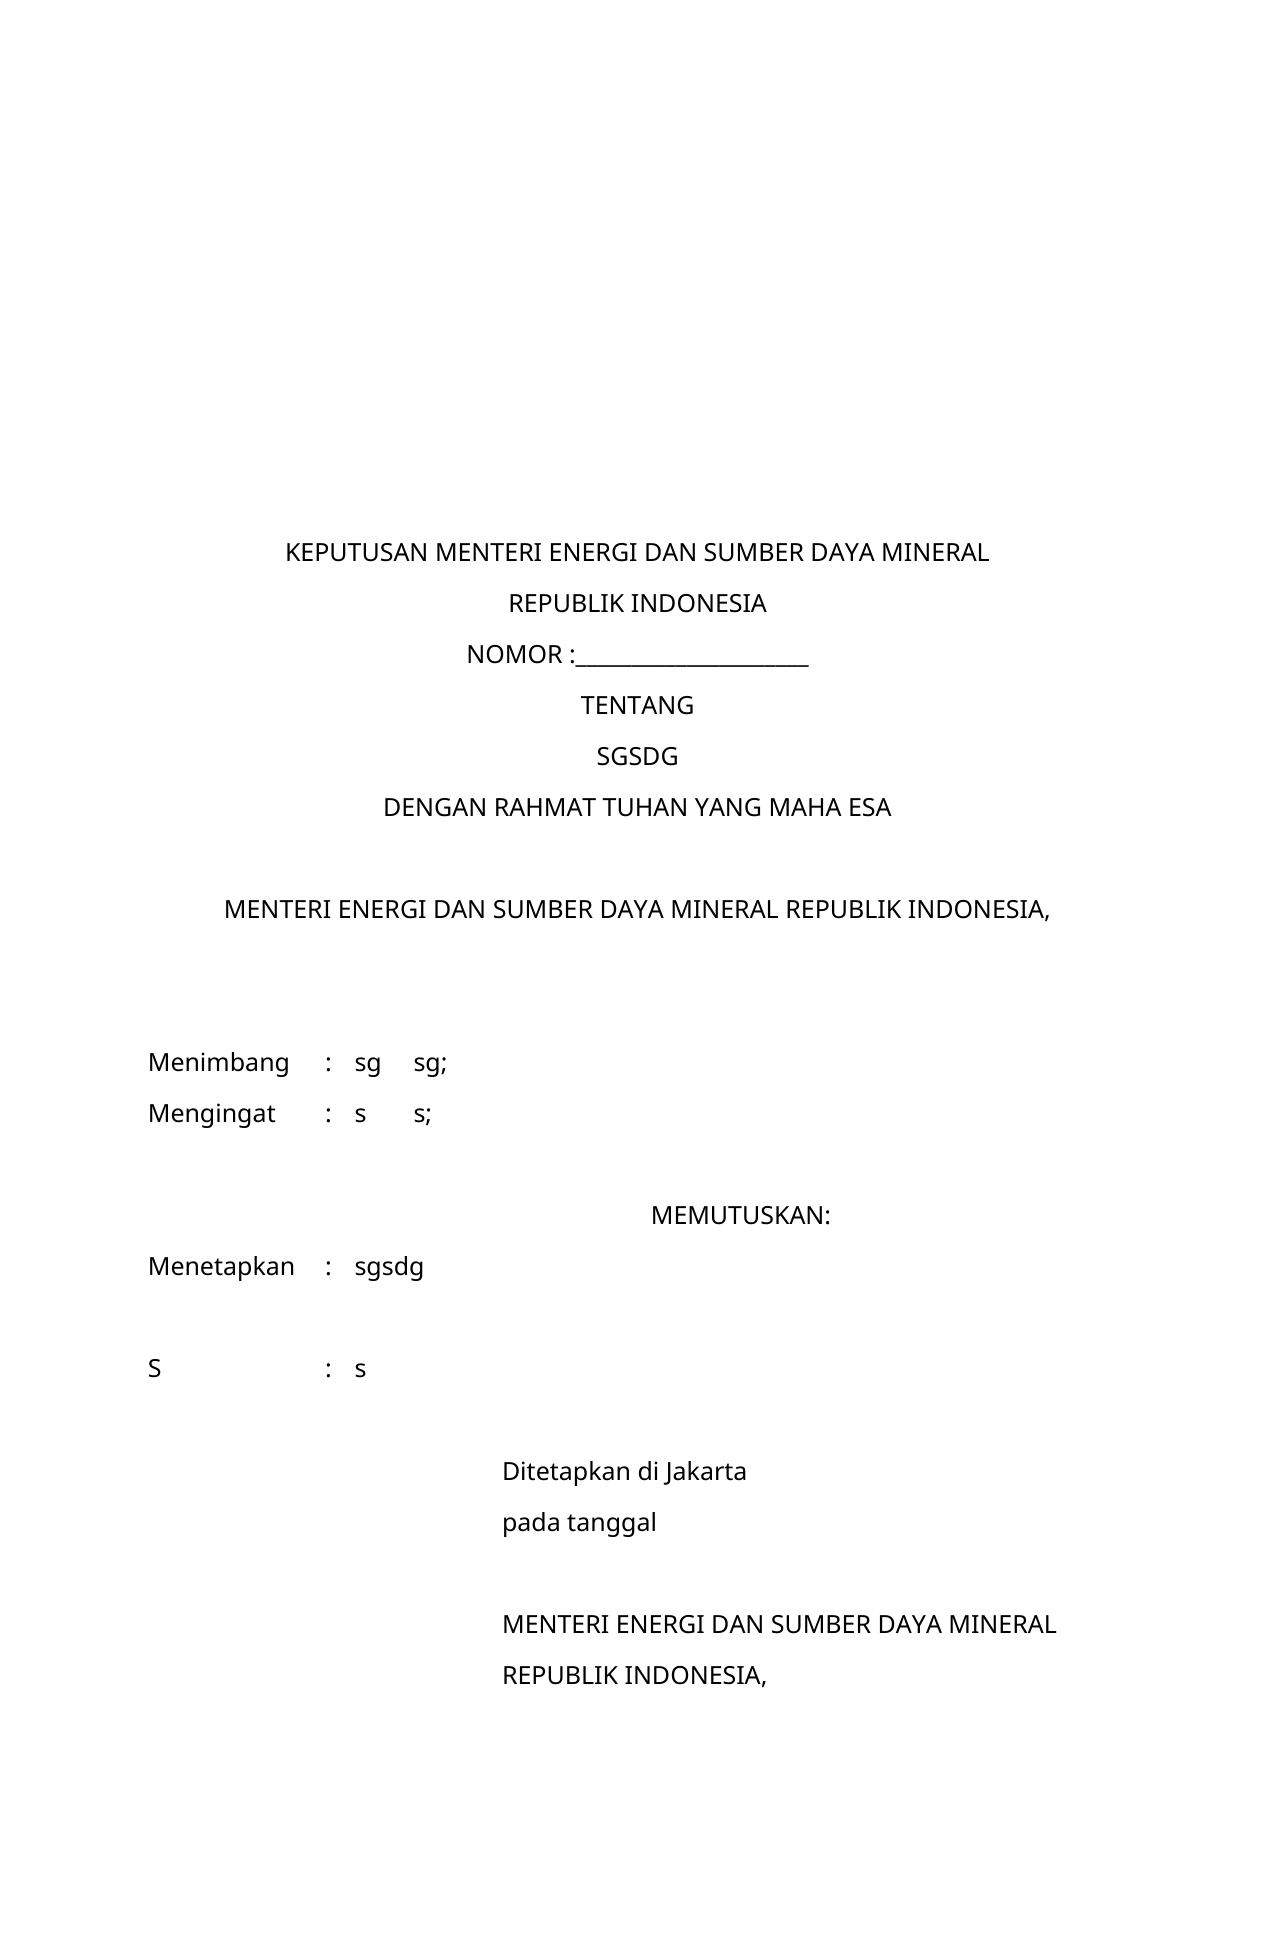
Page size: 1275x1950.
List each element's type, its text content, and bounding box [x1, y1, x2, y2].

text KEPUTUSAN MENTERI ENERGI DAN SUMBER DAYA MINERAL [148, 534, 1127, 568]
text REPUBLIK INDONESIA, [502, 1657, 1127, 1691]
text Menetapkan : sgsdg [148, 1249, 1127, 1283]
text pada tanggal [502, 1504, 1127, 1538]
text MENTERI ENERGI DAN SUMBER DAYA MINERAL REPUBLIK INDONESIA, [148, 892, 1127, 926]
text REPUBLIK INDONESIA [148, 585, 1127, 619]
text sgsdg [148, 738, 1127, 773]
text MENTERI ENERGI DAN SUMBER DAYA MINERAL [502, 1606, 1127, 1640]
text S : s [148, 1351, 1127, 1385]
text NOMOR :_____________________ [148, 636, 1127, 671]
text TENTANG [148, 687, 1127, 722]
text DENGAN RAHMAT TUHAN YANG MAHA ESA [148, 789, 1127, 824]
text MEMUTUSKAN: [354, 1198, 1127, 1232]
text Ditetapkan di Jakarta [502, 1453, 1127, 1487]
text Menimbang : sg sg; [148, 1045, 1127, 1079]
text Mengingat : s s; [148, 1096, 1127, 1130]
